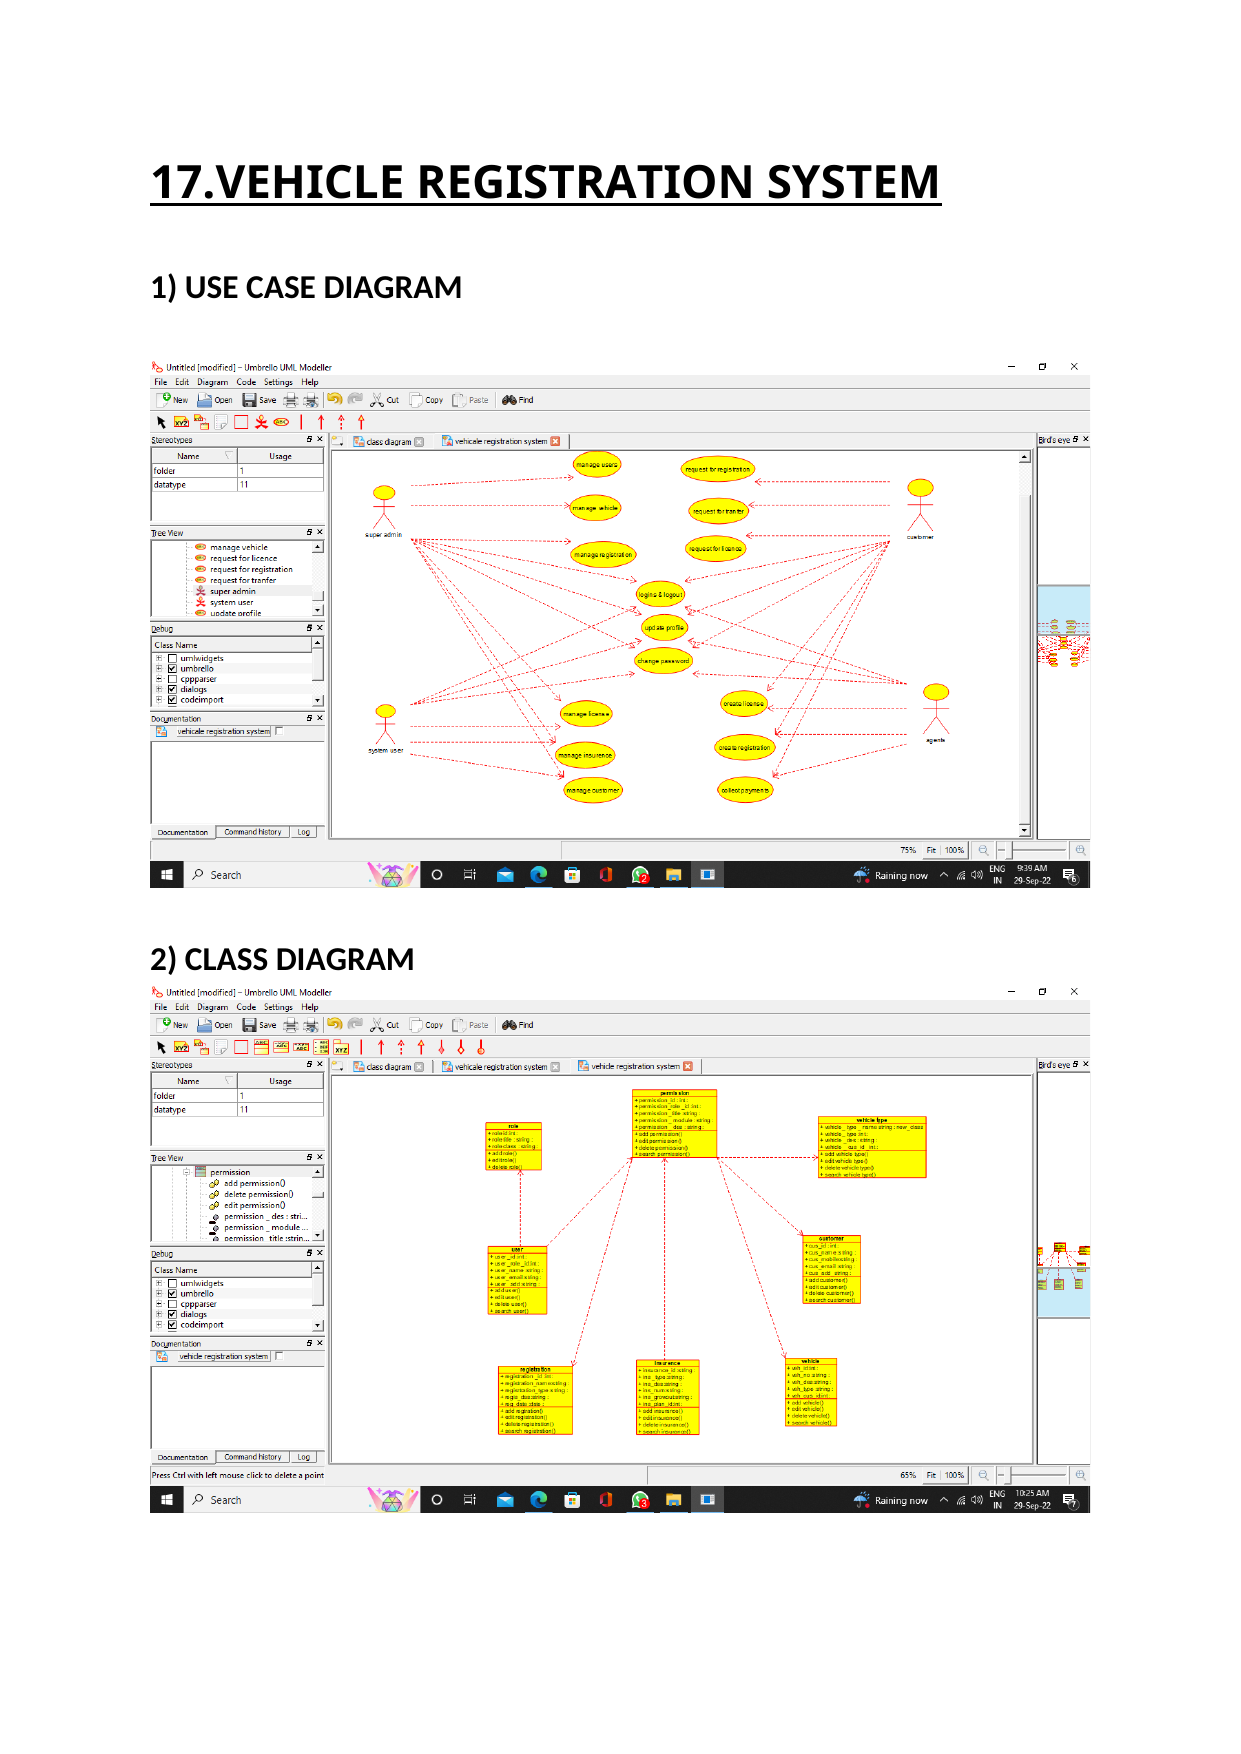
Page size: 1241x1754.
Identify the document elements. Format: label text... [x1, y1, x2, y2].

text 1) USE CASE DIAGRAM [150, 266, 1090, 307]
picture [150, 359, 1091, 888]
picture [150, 985, 1091, 1513]
text 17.VEHICLE REGISTRATION SYSTEM [150, 150, 1090, 212]
text 2) CLASS DIAGRAM [150, 938, 1090, 979]
